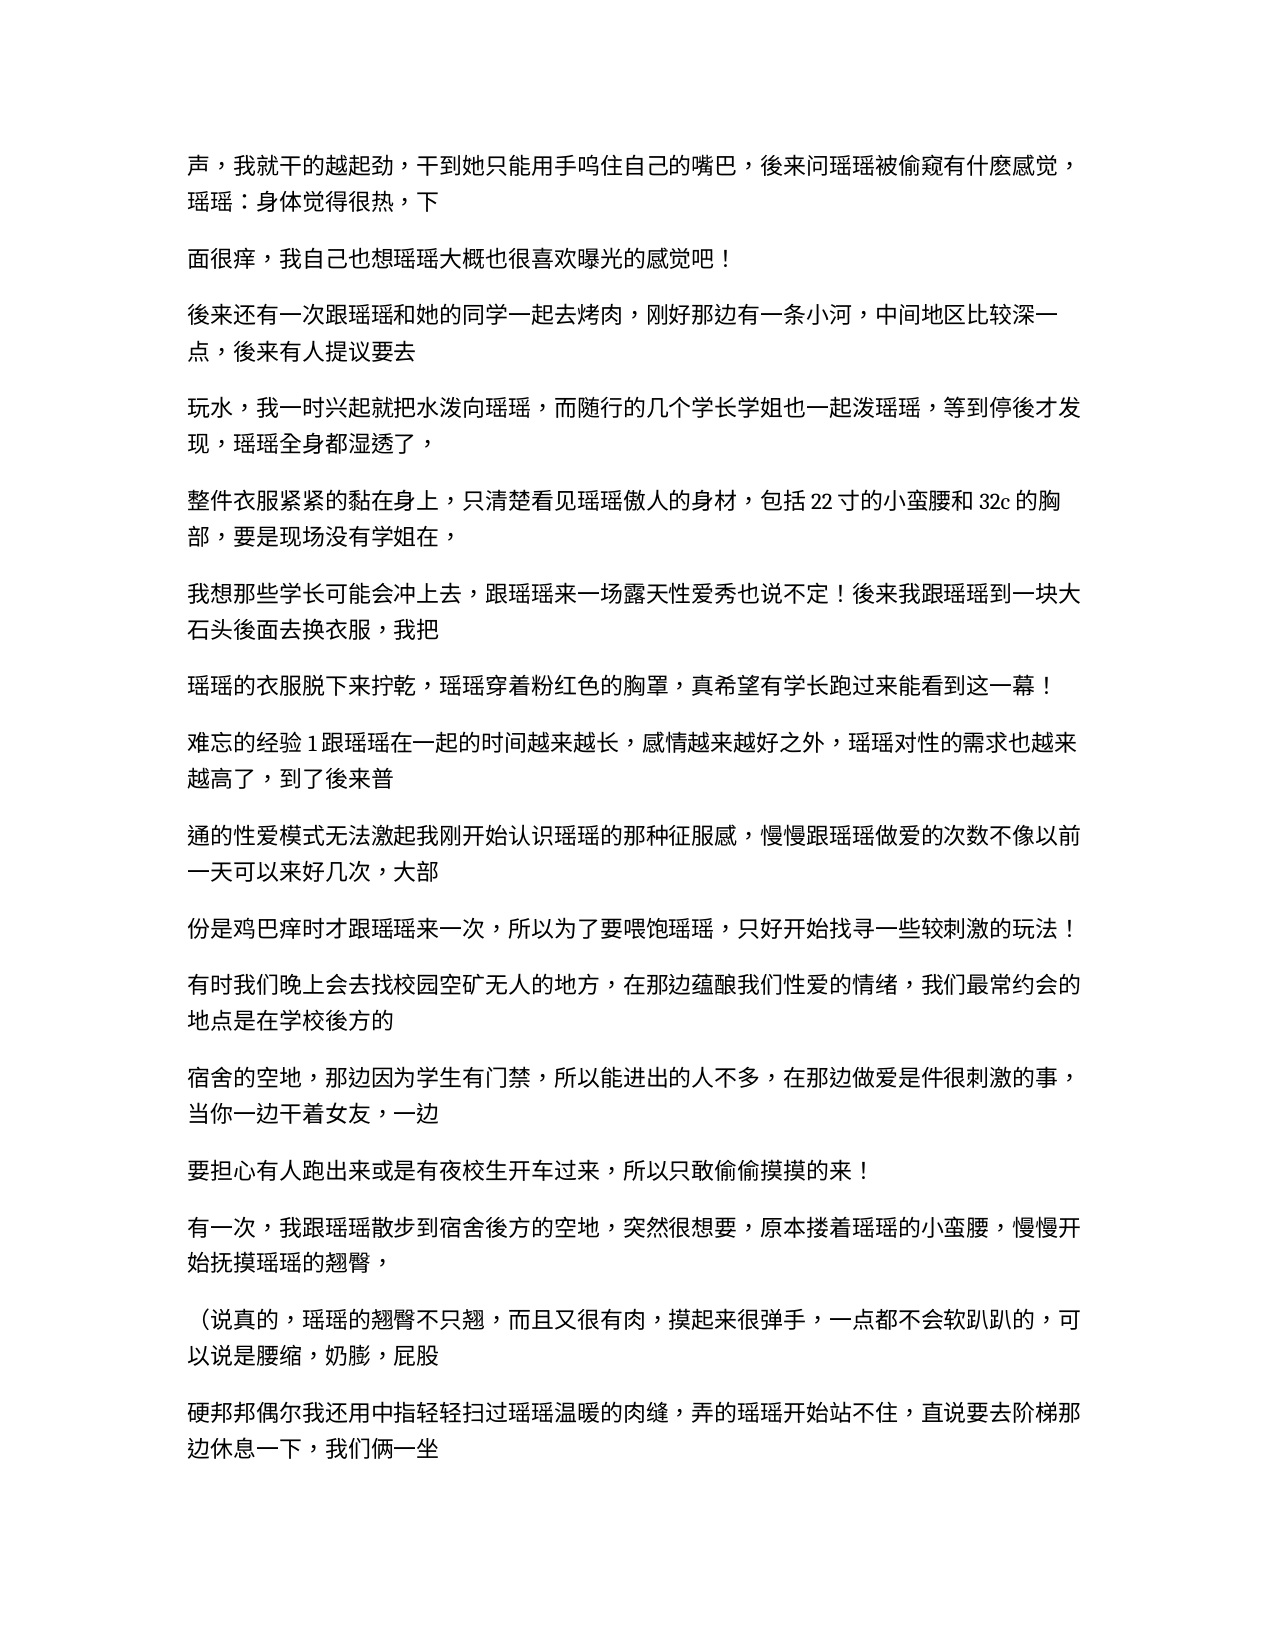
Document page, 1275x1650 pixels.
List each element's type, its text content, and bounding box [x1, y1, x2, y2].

text 宿舍的空地，那边因为学生有门禁，所以能进出的人不多，在那边做爱是件很刺激的事，当你一边干着女友，一边 [187, 1062, 1087, 1129]
text 声，我就干的越起劲，干到她只能用手呜住自己的嘴巴，後来问瑶瑶被偷窥有什麽感觉，瑶瑶：身体觉得很热，下 [187, 150, 1087, 217]
text 硬邦邦偶尔我还用中指轻轻扫过瑶瑶温暖的肉缝，弄的瑶瑶开始站不住，直说要去阶梯那边休息一下，我们俩一坐 [187, 1397, 1087, 1464]
text 後来还有一次跟瑶瑶和她的同学一起去烤肉，刚好那边有一条小河，中间地区比较深一点，後来有人提议要去 [187, 299, 1087, 367]
text 难忘的经验 1跟瑶瑶在一起的时间越来越长，感情越来越好之外，瑶瑶对性的需求也越来越高了，到了後来普 [187, 727, 1087, 794]
text 有一次，我跟瑶瑶散步到宿舍後方的空地，突然很想要，原本搂着瑶瑶的小蛮腰，慢慢开始抚摸瑶瑶的翘臀， [187, 1211, 1087, 1279]
text 玩水，我一时兴起就把水泼向瑶瑶，而随行的几个学长学姐也一起泼瑶瑶，等到停後才发现，瑶瑶全身都湿透了， [187, 392, 1087, 459]
text （说真的，瑶瑶的翘臀不只翘，而且又很有肉，摸起来很弹手，一点都不会软趴趴的，可以说是腰缩，奶膨，屁股 [187, 1304, 1087, 1371]
text 整件衣服紧紧的黏在身上，只清楚看见瑶瑶傲人的身材，包括22寸的小蛮腰和32c 的胸部，要是现场没有学姐在， [187, 485, 1087, 552]
text 我想那些学长可能会冲上去，跟瑶瑶来一场露天性爱秀也说不定！後来我跟瑶瑶到一块大石头後面去换衣服，我把 [187, 578, 1087, 645]
text 瑶瑶的衣服脱下来拧乾，瑶瑶穿着粉红色的胸罩，真希望有学长跑过来能看到这一幕！ [187, 670, 1087, 702]
text 要担心有人跑出来或是有夜校生开车过来，所以只敢偷偷摸摸的来！ [187, 1155, 1087, 1186]
text 份是鸡巴痒时才跟瑶瑶来一次，所以为了要喂饱瑶瑶，只好开始找寻一些较刺激的玩法！ [187, 912, 1087, 944]
text 通的性爱模式无法激起我刚开始认识瑶瑶的那种征服感，慢慢跟瑶瑶做爱的次数不像以前一天可以来好几次，大部 [187, 820, 1087, 887]
text 有时我们晚上会去找校园空矿无人的地方，在那边蕴酿我们性爱的情绪，我们最常约会的地点是在学校後方的 [187, 969, 1087, 1036]
text 面很痒，我自己也想瑶瑶大概也很喜欢曝光的感觉吧！ [187, 243, 1087, 274]
